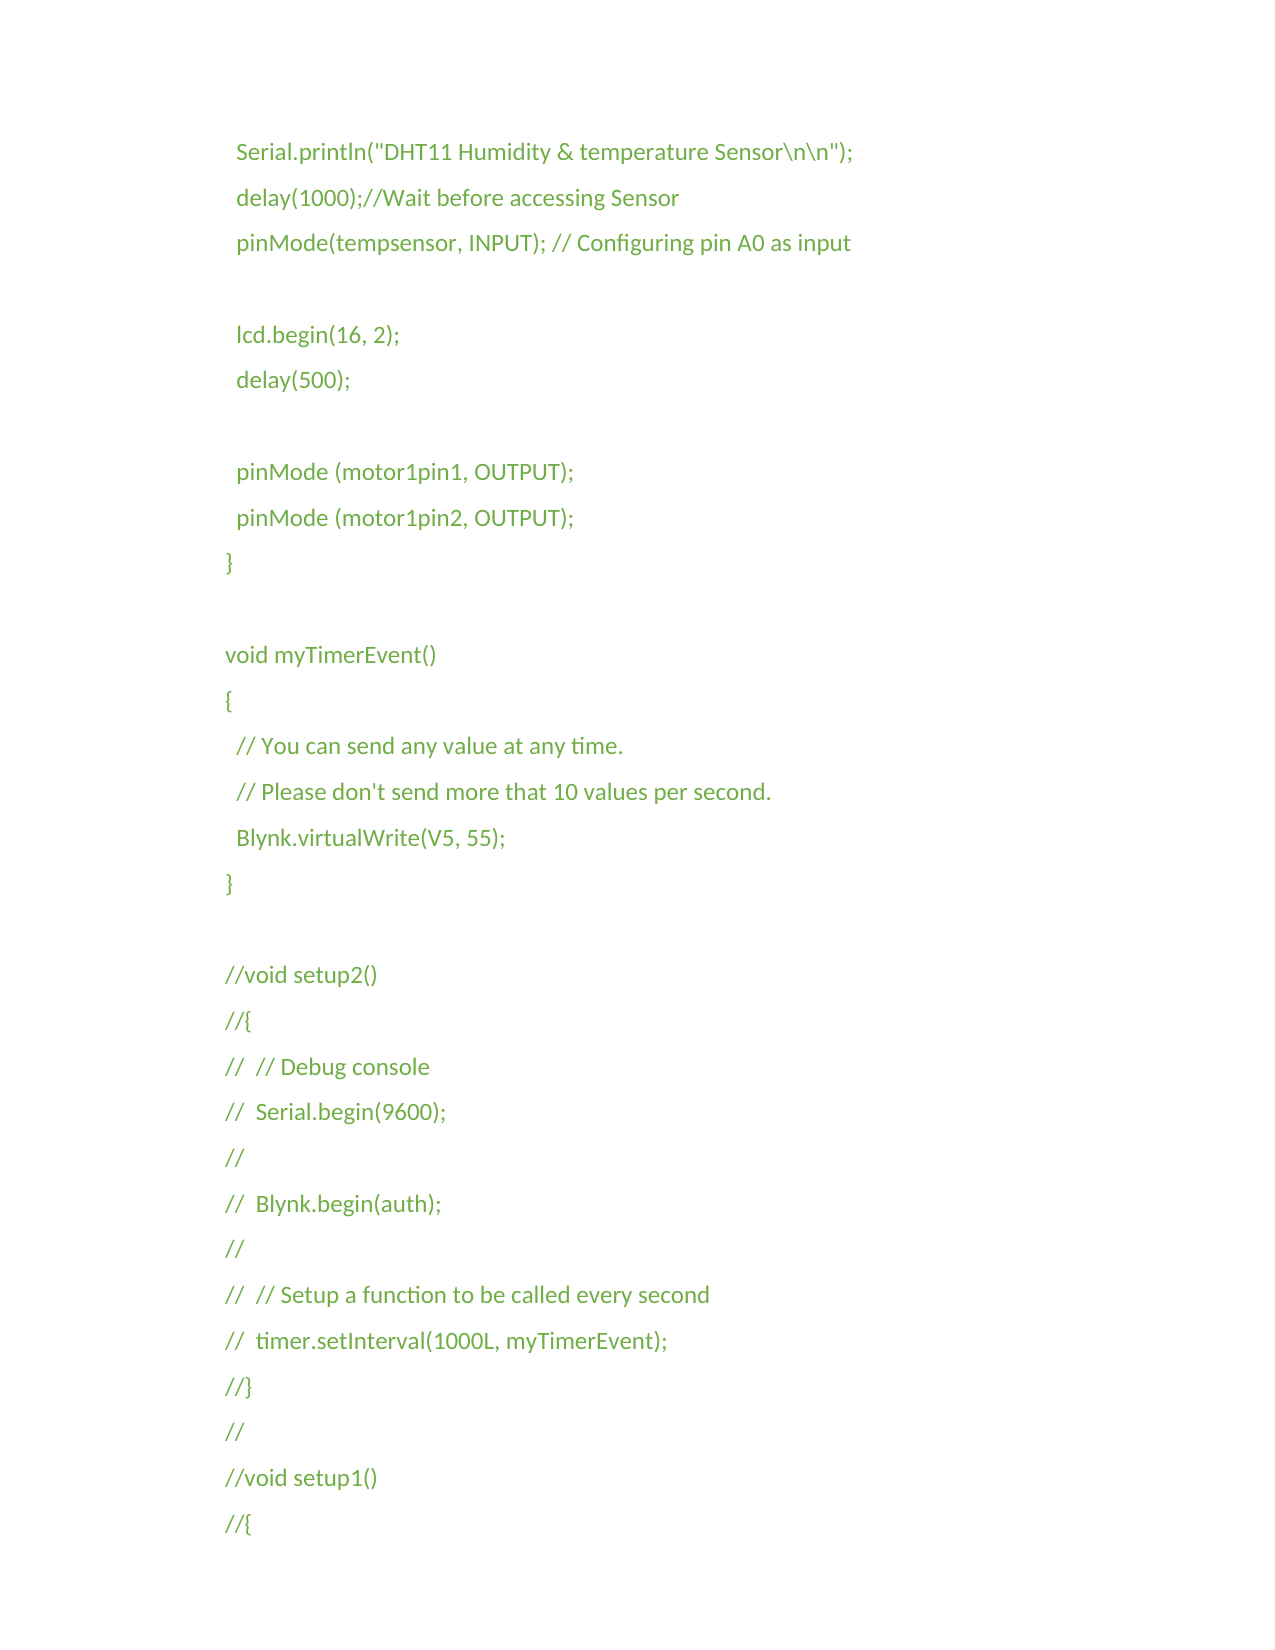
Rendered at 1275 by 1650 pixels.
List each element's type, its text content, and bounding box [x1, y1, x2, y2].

text pinMode (motor1pin1, OUTPUT); [150, 456, 1200, 487]
text // You can send any value at any time. [150, 731, 1200, 761]
text // [150, 1416, 1200, 1447]
text // // Setup a function to be called every second [150, 1279, 1200, 1310]
text //void setup2() [150, 959, 1200, 990]
text lcd.begin(16, 2); [150, 319, 1200, 349]
text //} [150, 1371, 1200, 1401]
text delay(500); [150, 365, 1200, 395]
text pinMode(tempsensor, INPUT); // Configuring pin A0 as input [150, 227, 1200, 258]
text // [150, 1233, 1200, 1264]
text void myTimerEvent() [150, 639, 1200, 669]
text // Please don't send more that 10 values per second. [150, 776, 1200, 807]
text // timer.setInterval(1000L, myTimerEvent); [150, 1325, 1200, 1356]
text // Serial.begin(9600); [150, 1096, 1200, 1127]
text delay(1000);//Wait before accessing Sensor [150, 182, 1200, 212]
text } [150, 868, 1200, 898]
text // [150, 1142, 1200, 1173]
text //{ [150, 1508, 1200, 1538]
text Serial.println("DHT11 Humidity & temperature Sensor\n\n"); [150, 136, 1200, 167]
text } [150, 548, 1200, 578]
text //{ [150, 1005, 1200, 1035]
text // // Debug console [150, 1051, 1200, 1081]
text // Blynk.begin(auth); [150, 1188, 1200, 1218]
text //void setup1() [150, 1462, 1200, 1493]
text { [150, 685, 1200, 715]
text Blynk.virtualWrite(V5, 55); [150, 822, 1200, 852]
text pinMode (motor1pin2, OUTPUT); [150, 502, 1200, 532]
